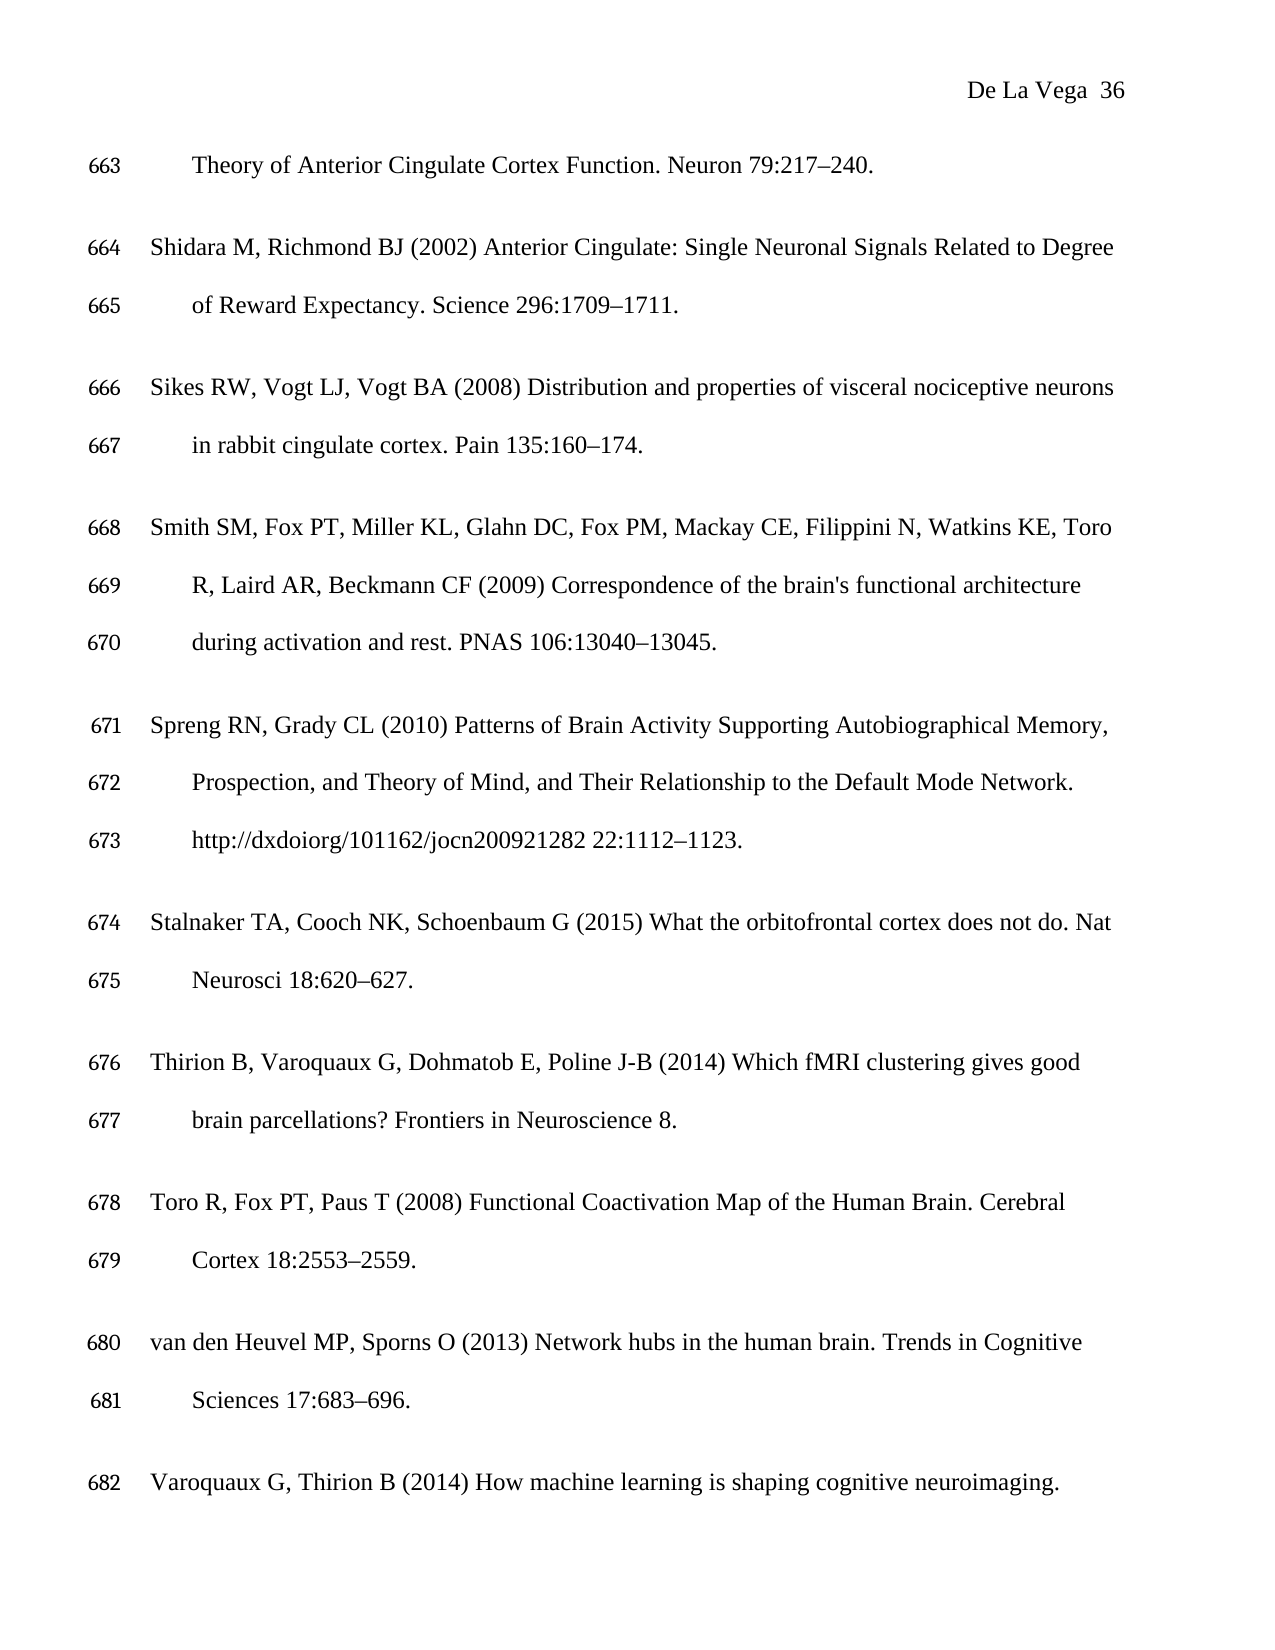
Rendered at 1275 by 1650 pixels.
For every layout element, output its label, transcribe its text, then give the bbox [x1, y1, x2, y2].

text van den Heuvel MP, Sporns O (2013) Network hubs in the human brain. Trends in Cognitive Sciences 17:683–696. [150, 1327, 1125, 1414]
text Thirion B, Varoquaux G, Dohmatob E, Poline J-B (2014) Which fMRI clustering gives good brain parcellations? Frontiers in Neuroscience 8. [150, 1047, 1125, 1134]
text Sikes RW, Vogt LJ, Vogt BA (2008) Distribution and properties of visceral nociceptive neurons in rabbit cingulate cortex. Pain 135:160–174. [150, 372, 1125, 459]
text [150, 150, 1125, 179]
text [150, 1467, 1125, 1496]
text Stalnaker TA, Cooch NK, Schoenbaum G (2015) What the orbitofrontal cortex does not do. Nat Neurosci 18:620–627. [150, 907, 1125, 994]
text Smith SM, Fox PT, Miller KL, Glahn DC, Fox PM, Mackay CE, Filippini N, Watkins KE, Toro R, Laird AR, Beckmann CF (2009) Correspondence of the brain's functional architecture during activation and rest. PNAS 106:13040–13045. [150, 512, 1125, 656]
text Shidara M, Richmond BJ (2002) Anterior Cingulate: Single Neuronal Signals Related to Degree of Reward Expectancy. Science 296:1709–1711. [150, 232, 1125, 319]
text Spreng RN, Grady CL (2010) Patterns of Brain Activity Supporting Autobiographical Memory, Prospection, and Theory of Mind, and Their Relationship to the Default Mode Network. http://dxdoiorg/101162/jocn200921282 22:1112–1123. [150, 710, 1125, 854]
text Toro R, Fox PT, Paus T (2008) Functional Coactivation Map of the Human Brain. Cerebral Cortex 18:2553–2559. [150, 1187, 1125, 1274]
